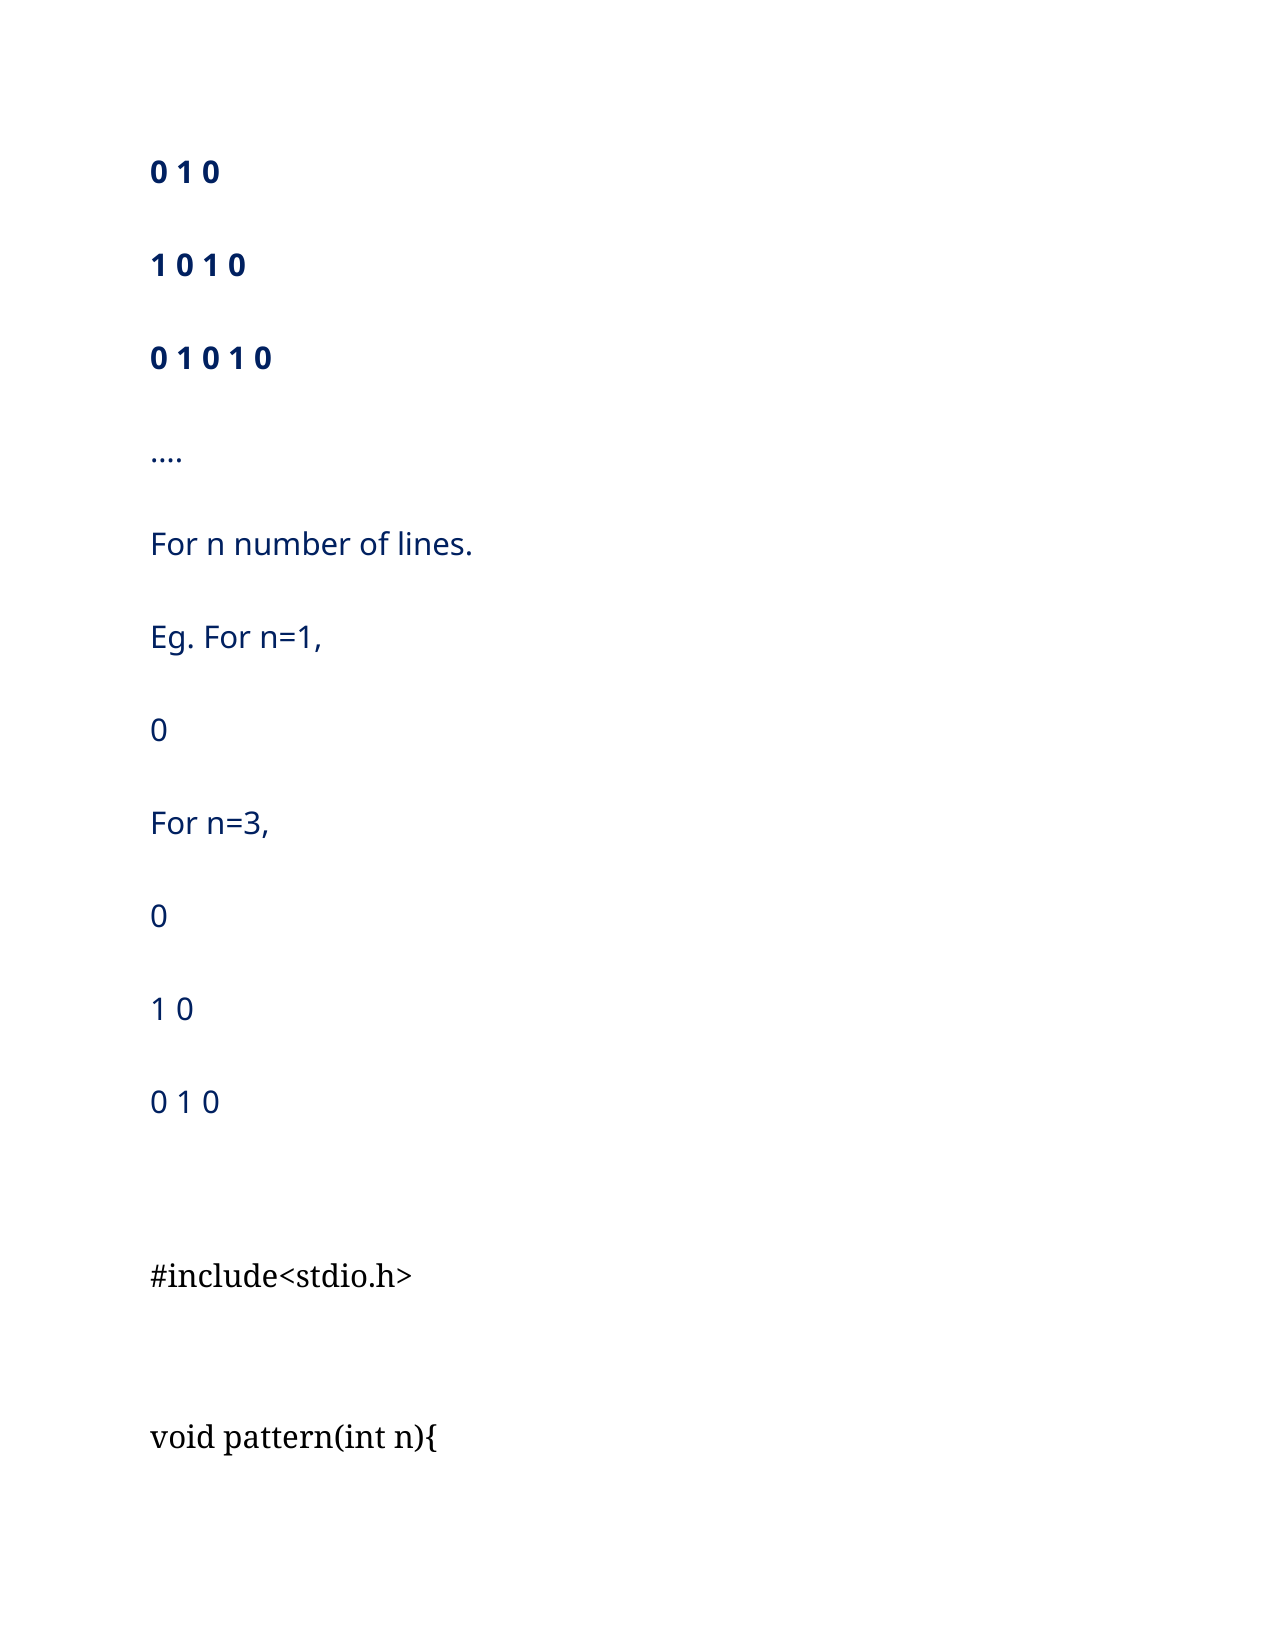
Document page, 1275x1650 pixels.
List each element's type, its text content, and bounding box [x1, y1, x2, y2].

text …. [150, 429, 1125, 472]
text 0 1 0 1 0 [150, 336, 1125, 379]
text 0 1 0 [150, 150, 1125, 193]
text 1 0 [150, 987, 1125, 1030]
text #include<stdio.h> [150, 1254, 1125, 1296]
text For n=3, [150, 801, 1125, 844]
text 0 [150, 894, 1125, 937]
text Eg. For n=1, [150, 615, 1125, 658]
text 0 1 0 [150, 1080, 1125, 1123]
text 1 0 1 0 [150, 243, 1125, 286]
text void pattern(int n){ [150, 1415, 1125, 1457]
text For n number of lines. [150, 522, 1125, 565]
text 0 [150, 708, 1125, 751]
